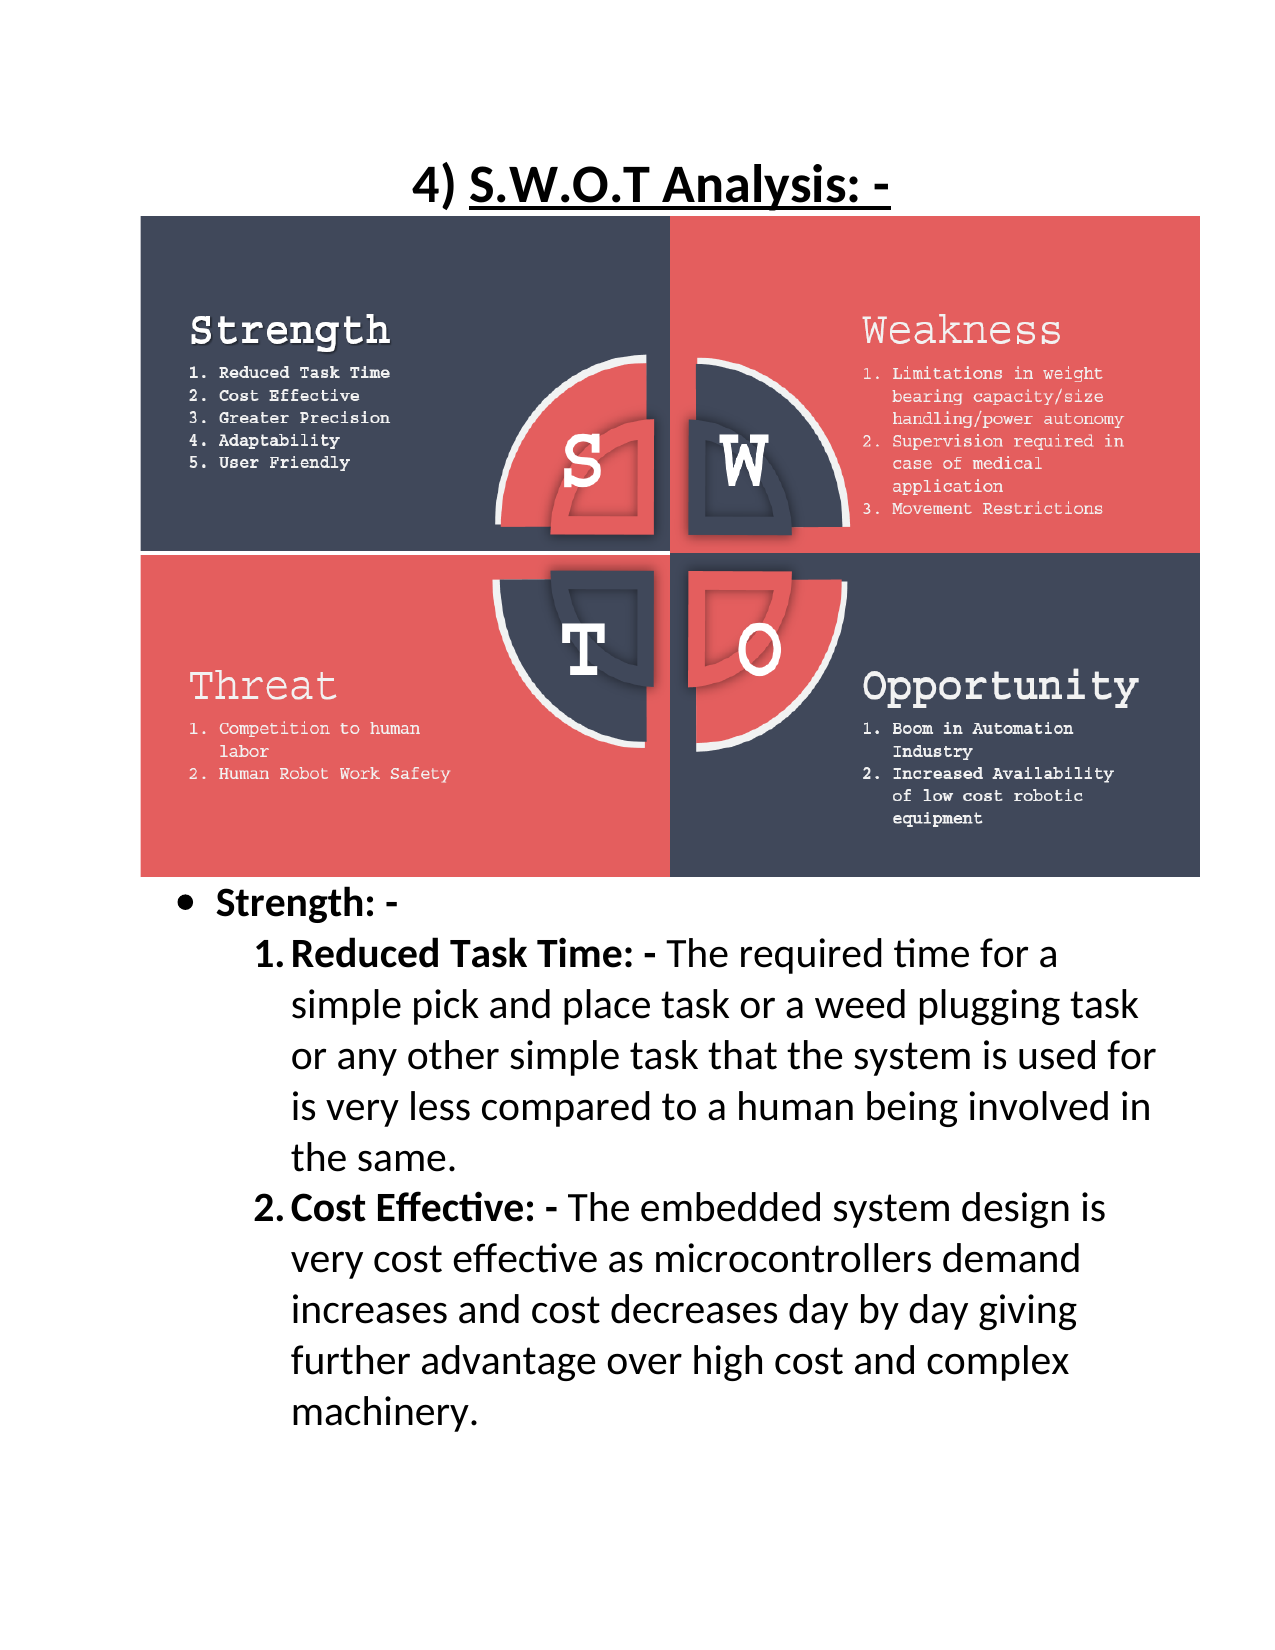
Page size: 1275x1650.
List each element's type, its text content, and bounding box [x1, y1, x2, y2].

picture [140, 216, 1200, 877]
list Strength: - [178, 877, 1162, 927]
text 4) S.W.O.T Analysis: - [103, 150, 1162, 216]
list Reduced Task Time: - The required time for a simple pick and place task or a weed plugging task or any other simple task that the system is used for is very less compared to a human being involved in the same. [253, 927, 1162, 1181]
list Cost Effective: - The embedded system design is very cost effective as microcontrollers demand increases and cost decreases day by day giving further advantage over high cost and complex machinery. [253, 1181, 1162, 1436]
